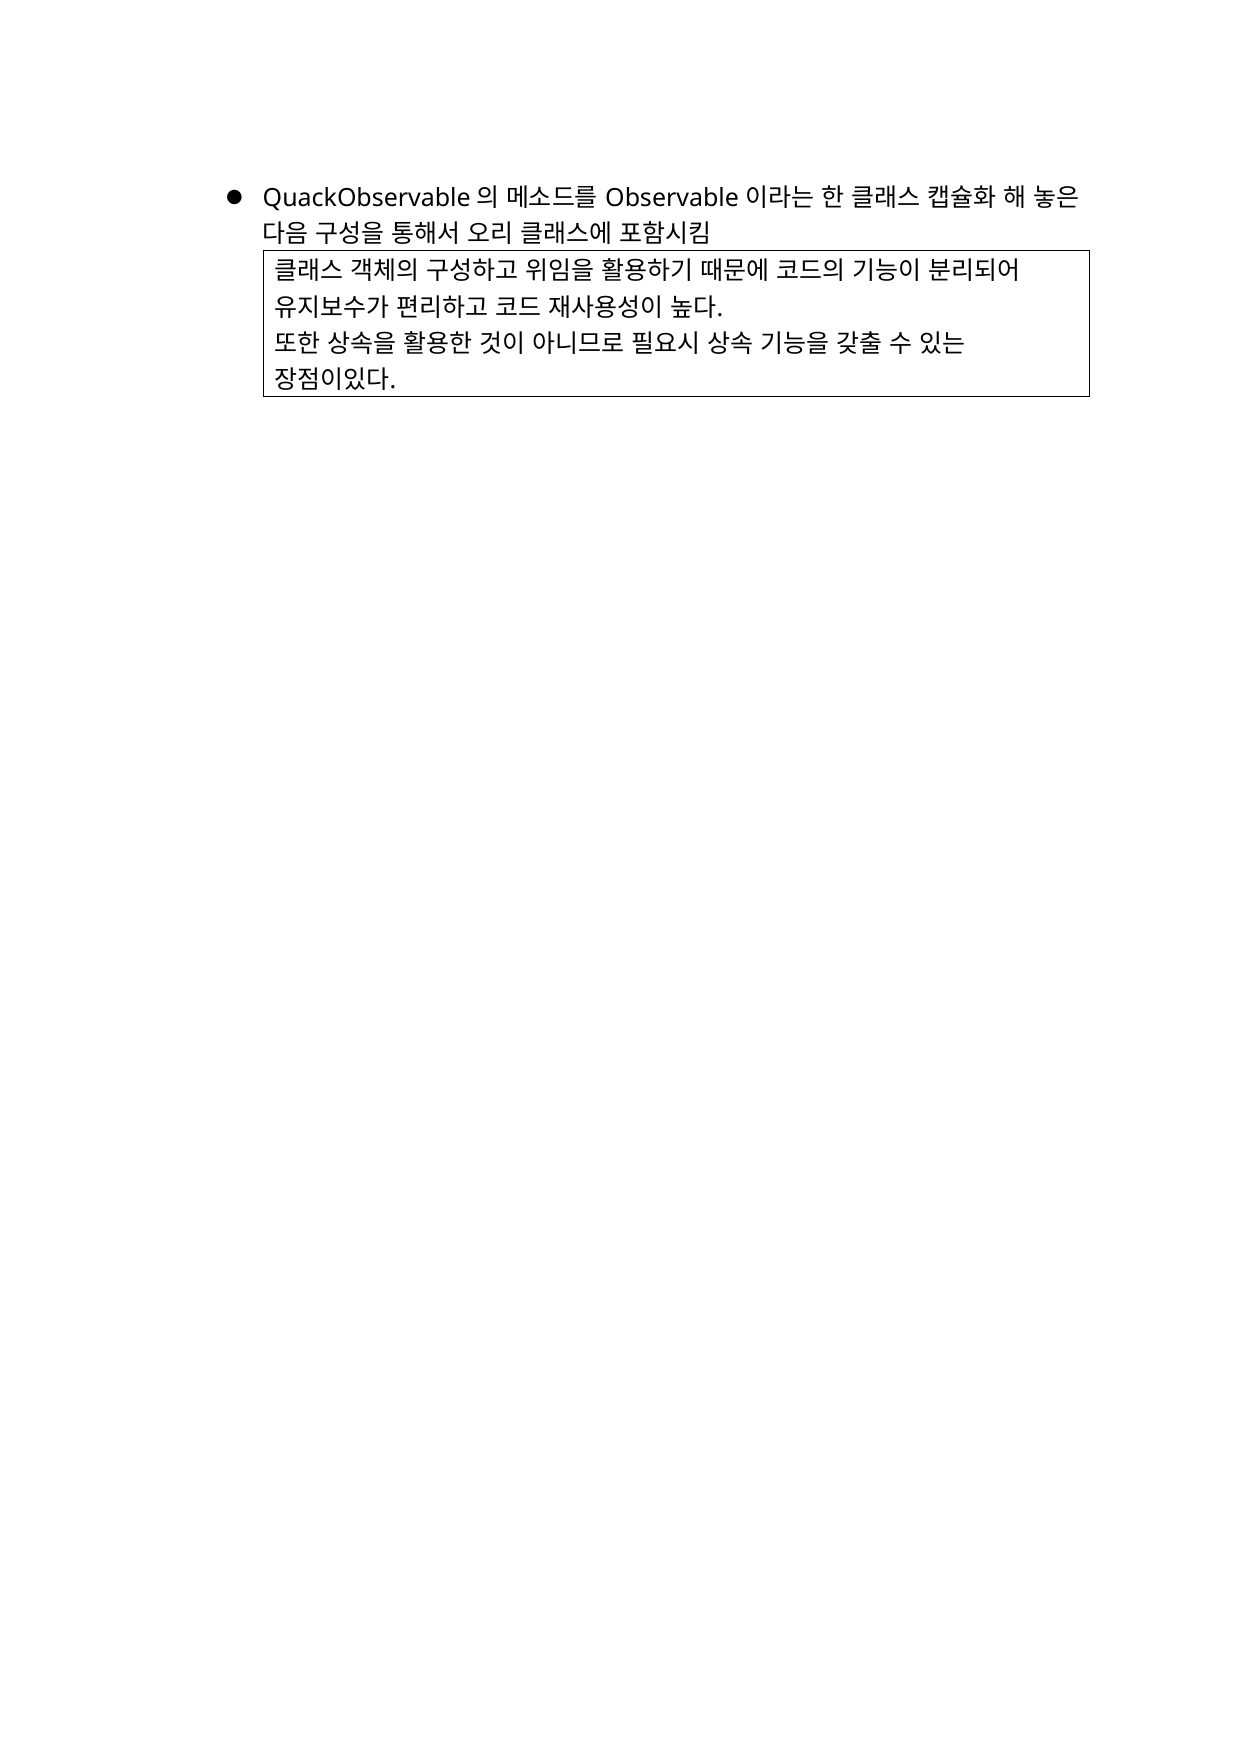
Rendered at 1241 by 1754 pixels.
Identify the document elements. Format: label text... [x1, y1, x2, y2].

list QuackObservable의 메소드를 Observable 이라는 한 클래스 캡슐화 해 놓은 다음 구성을 통해서 오리 클래스에 포함시킴 [225, 177, 1090, 250]
table_header 클래스 객체의 구성하고 위임을 활용하기 때문에 코드의 기능이 분리되어 유지보수가 편리하고 코드 재사용성이 높다. 또한 상속을 활용한 것이 아니므로 필요시 상속 기능을 갖출 수 있는 장점이있다. [264, 251, 1089, 396]
